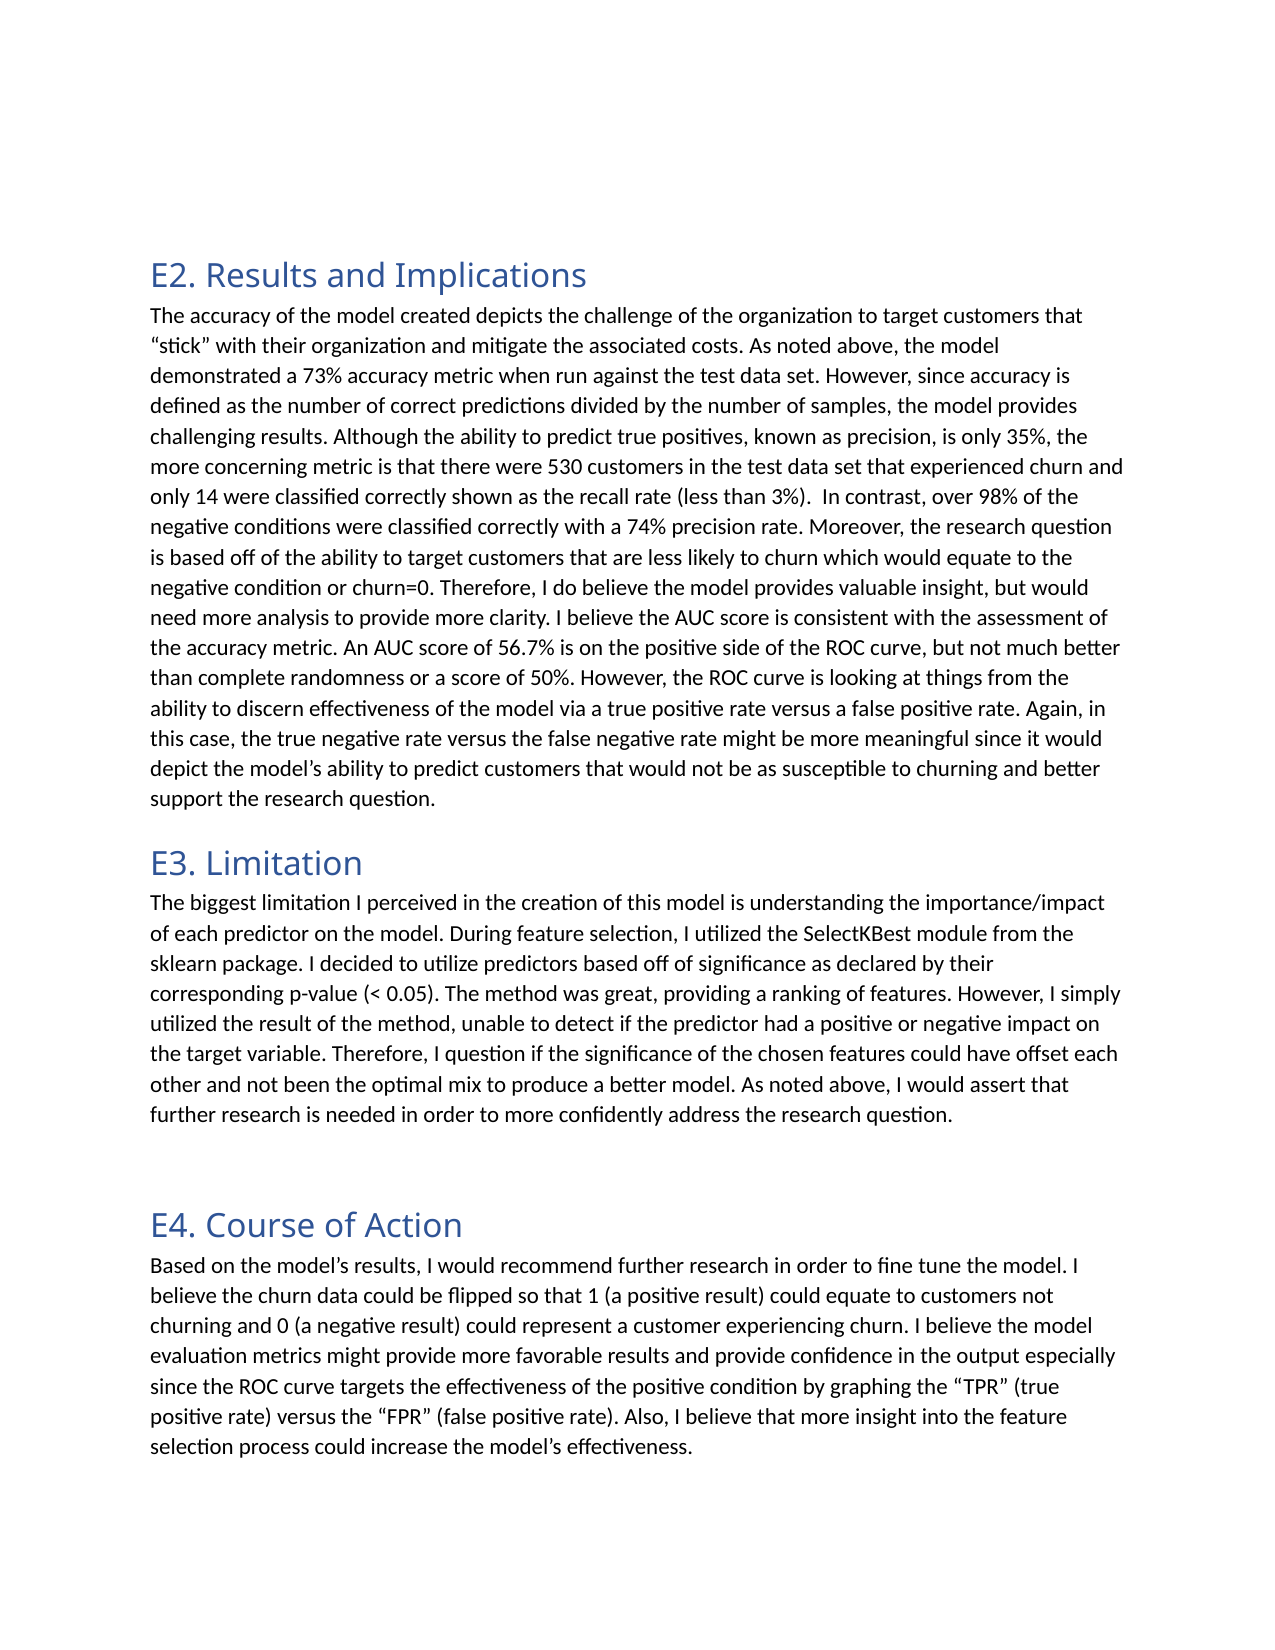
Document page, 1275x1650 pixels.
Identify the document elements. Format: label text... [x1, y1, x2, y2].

text The accuracy of the model created depicts the challenge of the organization to target customers that “stick” with their organization and mitigate the associated costs. As noted above, the model demonstrated a 73% accuracy metric when run against the test data set. However, since accuracy is defined as the number of correct predictions divided by the number of samples, the model provides challenging results. Although the ability to predict true positives, known as precision, is only 35%, the more concerning metric is that there were 530 customers in the test data set that experienced churn and only 14 were classified correctly shown as the recall rate (less than 3%). In contrast, over 98% of the negative conditions were classified correctly with a 74% precision rate. Moreover, the research question is based off of the ability to target customers that are less likely to churn which would equate to the negative condition or churn=0. Therefore, I do believe the model provides valuable insight, but would need more analysis to provide more clarity. I believe the AUC score is consistent with the assessment of the accuracy metric. An AUC score of 56.7% is on the positive side of the ROC curve, but not much better than complete randomness or a score of 50%. However, the ROC curve is looking at things from the ability to discern effectiveness of the model via a true positive rate versus a false positive rate. Again, in this case, the true negative rate versus the false negative rate might be more meaningful since it would depict the model’s ability to predict customers that would not be as susceptible to churning and better support the research question. [150, 301, 1125, 812]
subtitle E3. Limitation [150, 839, 1125, 885]
subtitle E4. Course of Action [150, 1202, 1125, 1247]
text Based on the model’s results, I would recommend further research in order to fine tune the model. I believe the churn data could be flipped so that 1 (a positive result) could equate to customers not churning and 0 (a negative result) could represent a customer experiencing churn. I believe the model evaluation metrics might provide more favorable results and provide confidence in the output especially since the ROC curve targets the effectiveness of the positive condition by graphing the “TPR” (true positive rate) versus the “FPR” (false positive rate). Also, I believe that more insight into the feature selection process could increase the model’s effectiveness. [150, 1251, 1125, 1460]
subtitle E2. Results and Implications [150, 252, 1125, 297]
text The biggest limitation I perceived in the creation of this model is understanding the importance/impact of each predictor on the model. During feature selection, I utilized the SelectKBest module from the sklearn package. I decided to utilize predictors based off of significance as declared by their corresponding p-value (< 0.05). The method was great, providing a ranking of features. However, I simply utilized the result of the method, unable to detect if the predictor had a positive or negative impact on the target variable. Therefore, I question if the significance of the chosen features could have offset each other and not been the optimal mix to produce a better model. As noted above, I would assert that further research is needed in order to more confidently address the research question. [150, 888, 1125, 1128]
